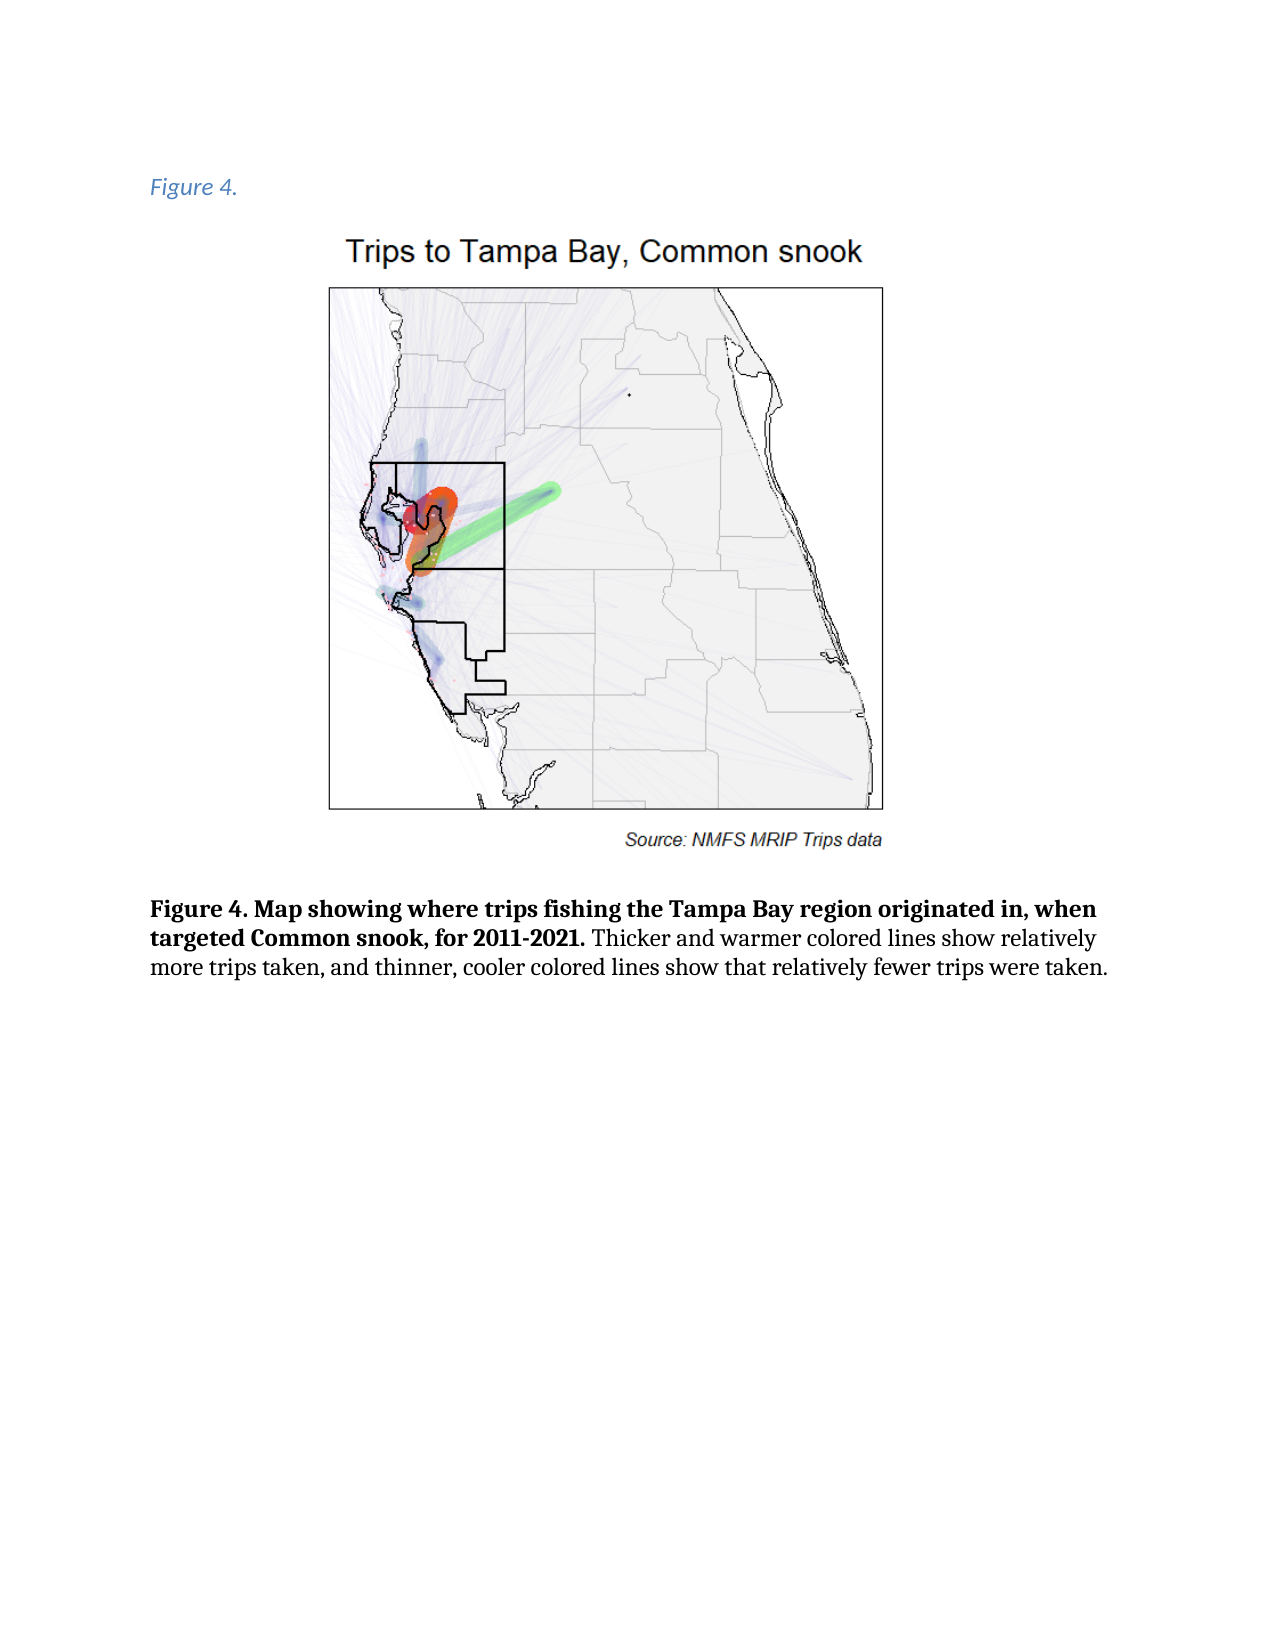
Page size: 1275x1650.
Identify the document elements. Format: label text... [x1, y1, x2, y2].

text Figure 4. Map showing where trips fishing the Tampa Bay region originated in, when targeted Common snook, for 2011-2021. Thicker and warmer colored lines show relatively more trips taken, and thinner, cooler colored lines show that relatively fewer trips were taken. [150, 895, 1125, 981]
subtitle Figure 4. [150, 171, 1125, 201]
picture [168, 220, 1044, 877]
